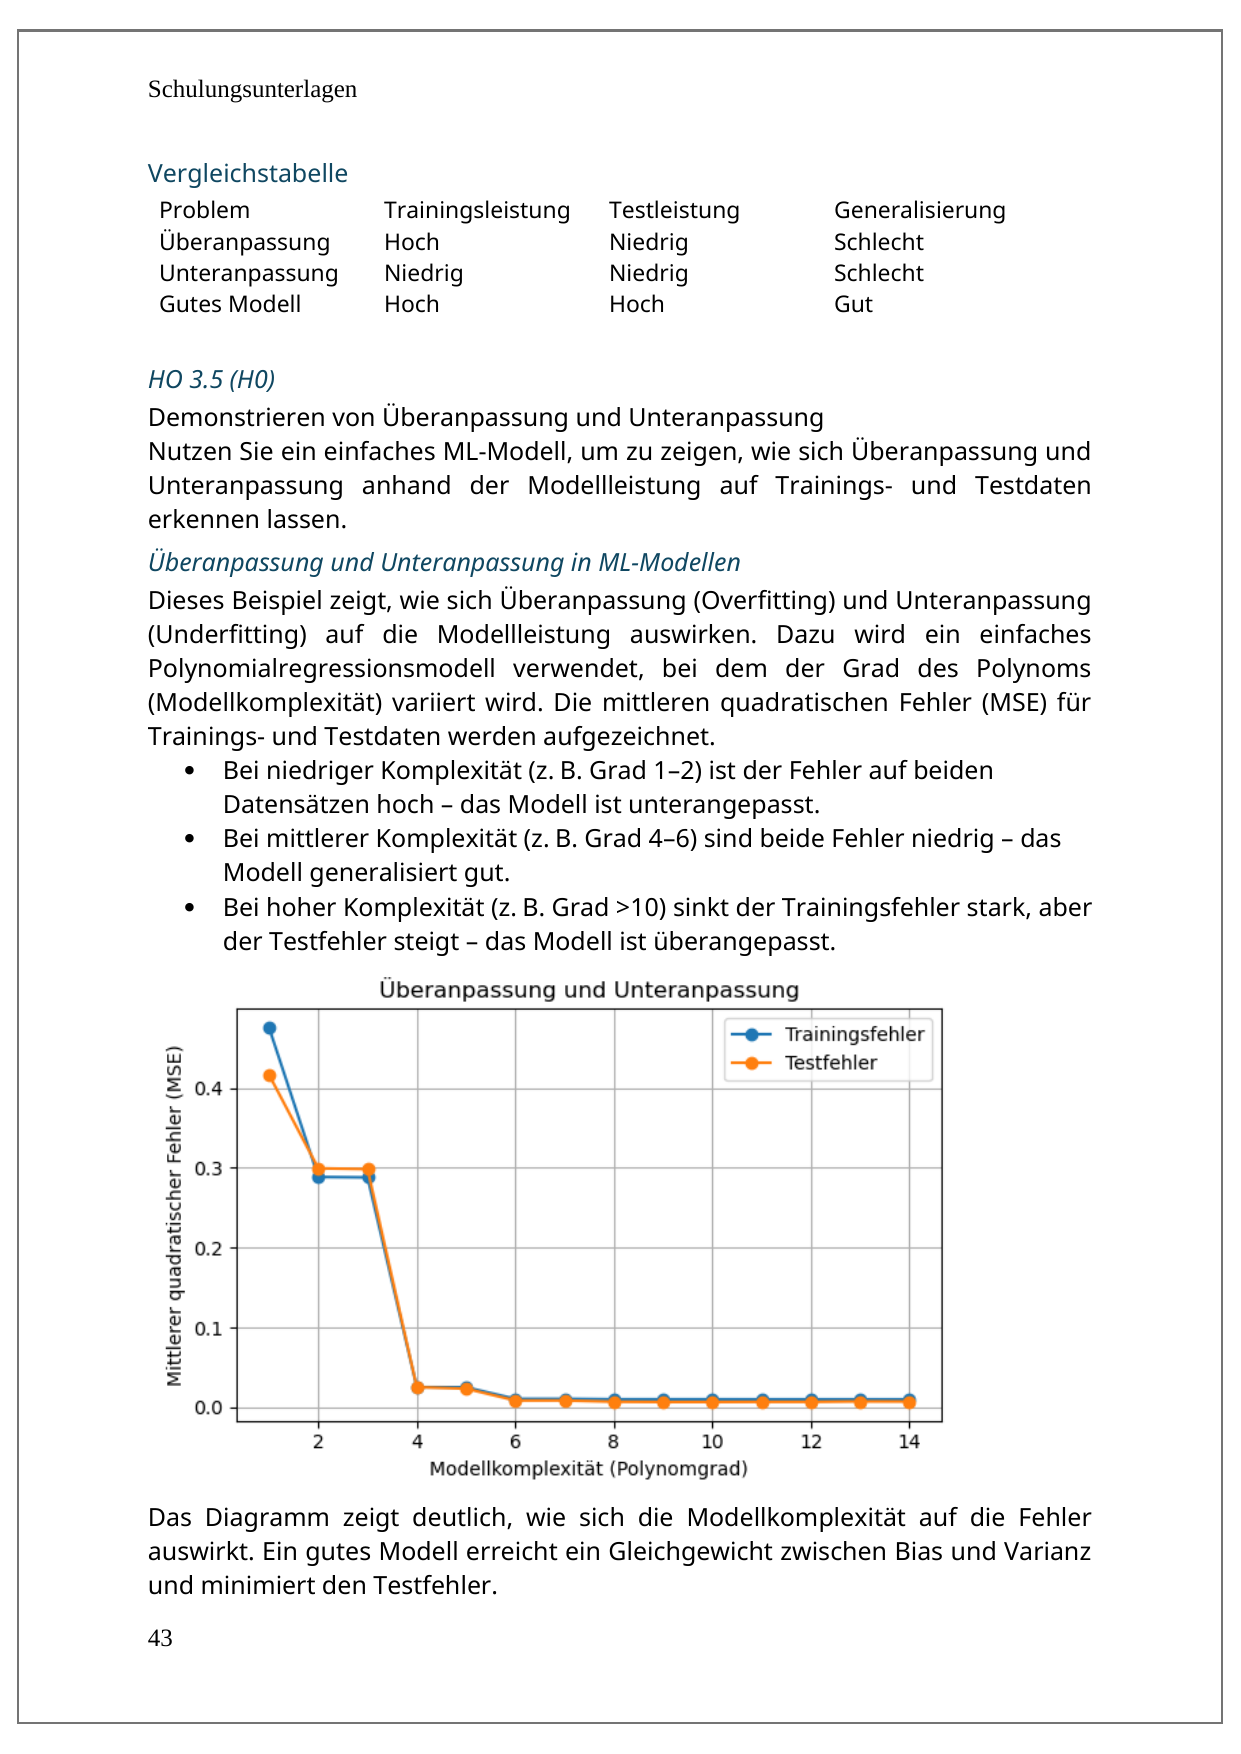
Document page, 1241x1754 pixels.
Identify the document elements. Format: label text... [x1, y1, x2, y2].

text Nutzen Sie ein einfaches ML-Modell, um zu zeigen, wie sich Überanpassung und Unteranpassung anhand der Modellleistung auf Trainings- und Testdaten erkennen lassen. [148, 434, 1093, 536]
subtitle Überanpassung und Unteranpassung in ML-Modellen [148, 544, 1093, 578]
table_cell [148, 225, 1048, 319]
list Bei niedriger Komplexität (z. B. Grad 1–2) ist der Fehler auf beiden Datensätzen hoch – das Modell ist unterangepasst. [185, 753, 1093, 821]
text Demonstrieren von Überanpassung und Unteranpassung [148, 400, 1093, 434]
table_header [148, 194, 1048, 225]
text Das Diagramm zeigt deutlich, wie sich die Modellkomplexität auf die Fehler auswirkt. Ein gutes Modell erreicht ein Gleichgewicht zwischen Bias und Varianz und minimiert den Testfehler. [148, 1500, 1093, 1602]
list Bei mittlerer Komplexität (z. B. Grad 4–6) sind beide Fehler niedrig – das Modell generalisiert gut. [185, 821, 1093, 889]
subtitle Vergleichstabelle [148, 156, 1093, 190]
text Dieses Beispiel zeigt, wie sich Überanpassung (Overfitting) und Unteranpassung (Underfitting) auf die Modellleistung auswirken. Dazu wird ein einfaches Polynomialregressionsmodell verwendet, bei dem der Grad des Polynoms (Modellkomplexität) variiert wird. Die mittleren quadratischen Fehler (MSE) für Trainings- und Testdaten werden aufgezeichnet. [148, 583, 1093, 753]
subtitle HO 3.5 (H0) [148, 362, 1093, 396]
picture [147, 957, 962, 1500]
list Bei hoher Komplexität (z. B. Grad >10) sinkt der Trainingsfehler stark, aber der Testfehler steigt – das Modell ist überangepasst. [185, 889, 1093, 957]
